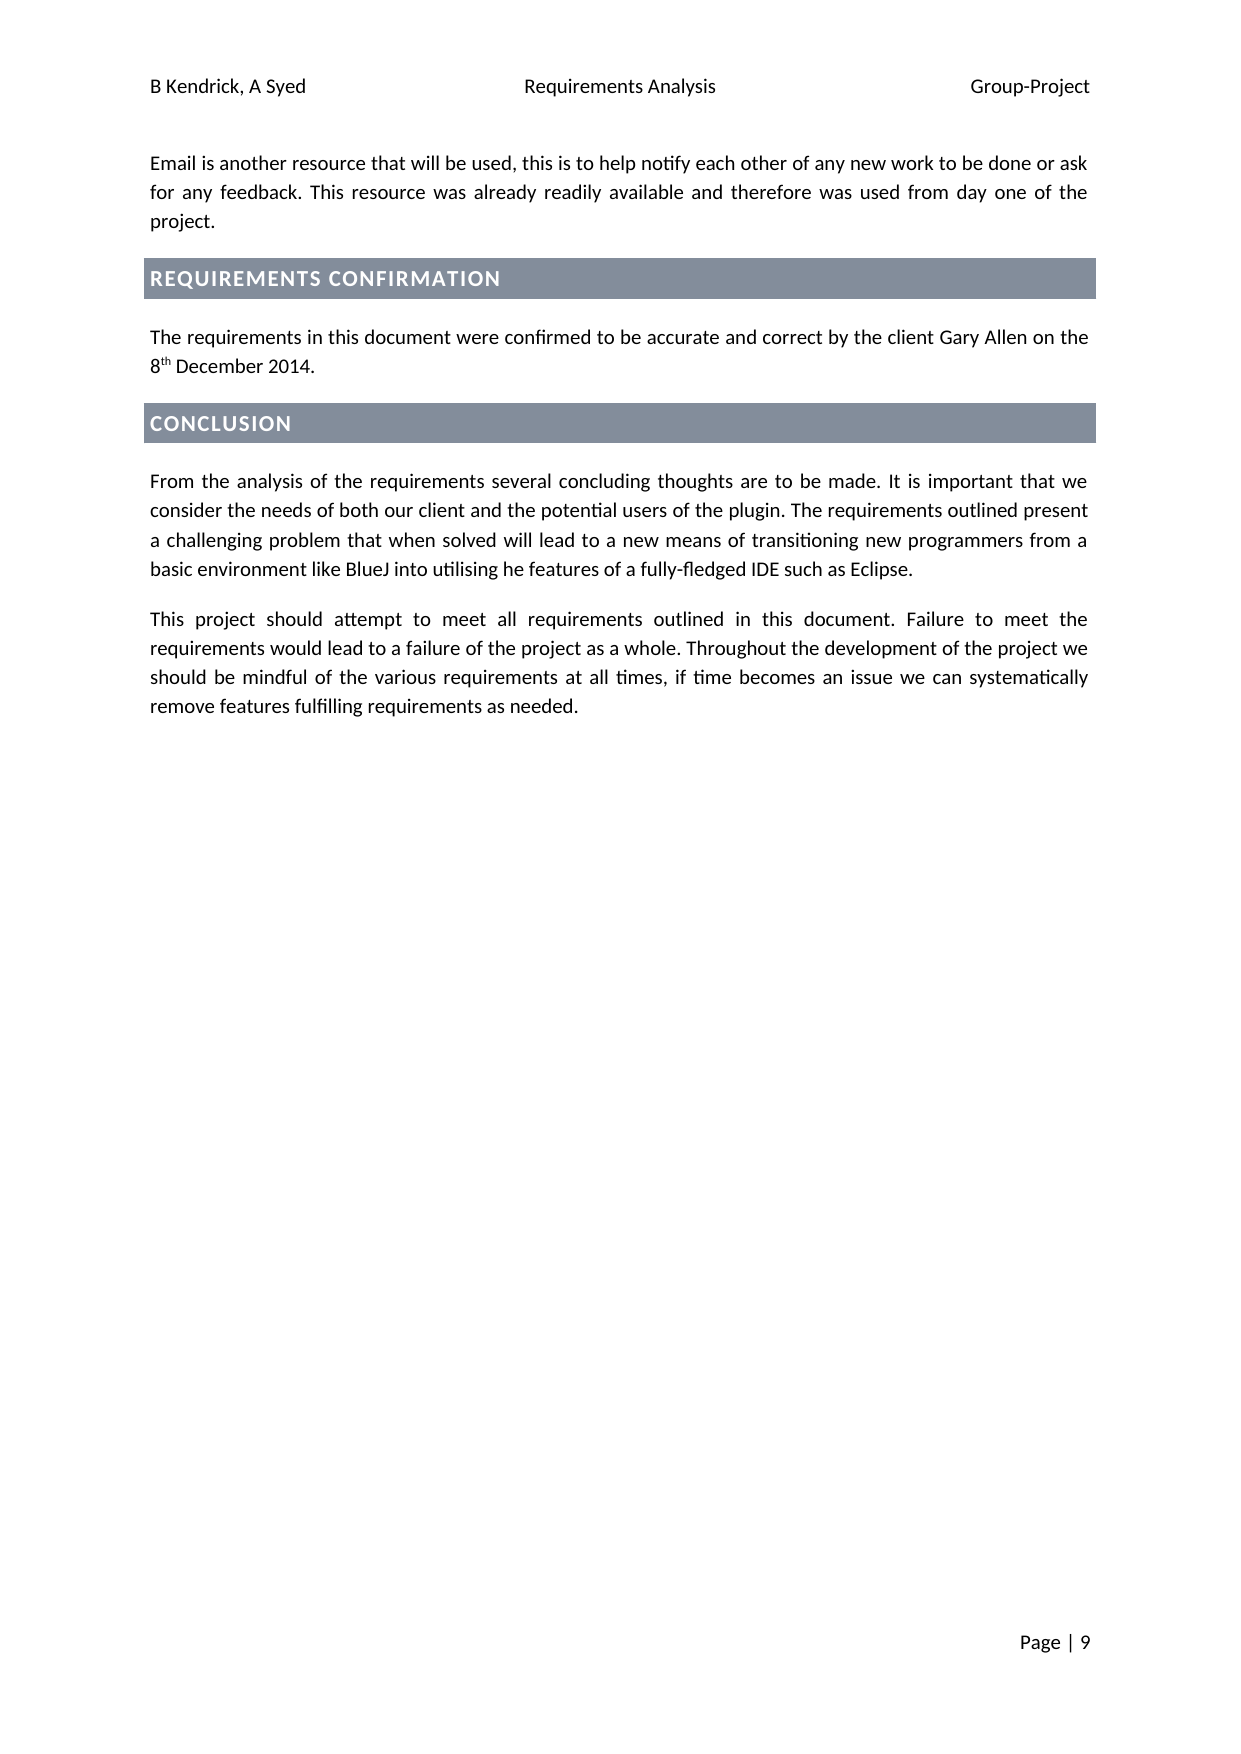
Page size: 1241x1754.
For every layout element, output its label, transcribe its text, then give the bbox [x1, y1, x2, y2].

text The requirements in this document were confirmed to be accurate and correct by the client Gary Allen on the 8th December 2014. [150, 324, 1090, 378]
text Email is another resource that will be used, this is to help notify each other of any new work to be done or ask for any feedback. This resource was already readily available and therefore was used from day one of the project. [150, 150, 1090, 234]
text This project should attempt to meet all requirements outlined in this document. Failure to meet the requirements would lead to a failure of the project as a whole. Throughout the development of the project we should be mindful of the various requirements at all times, if time becomes an issue we can systematically remove features fulfilling requirements as needed. [150, 606, 1090, 719]
subtitle Requirements Confirmation [150, 265, 1090, 293]
text From the analysis of the requirements several concluding thoughts are to be made. It is important that we consider the needs of both our client and the potential users of the plugin. The requirements outlined present a challenging problem that when solved will lead to a new means of transitioning new programmers from a basic environment like BlueJ into utilising he features of a fully-fledged IDE such as Eclipse. [150, 468, 1090, 581]
subtitle Conclusion [150, 409, 1090, 437]
